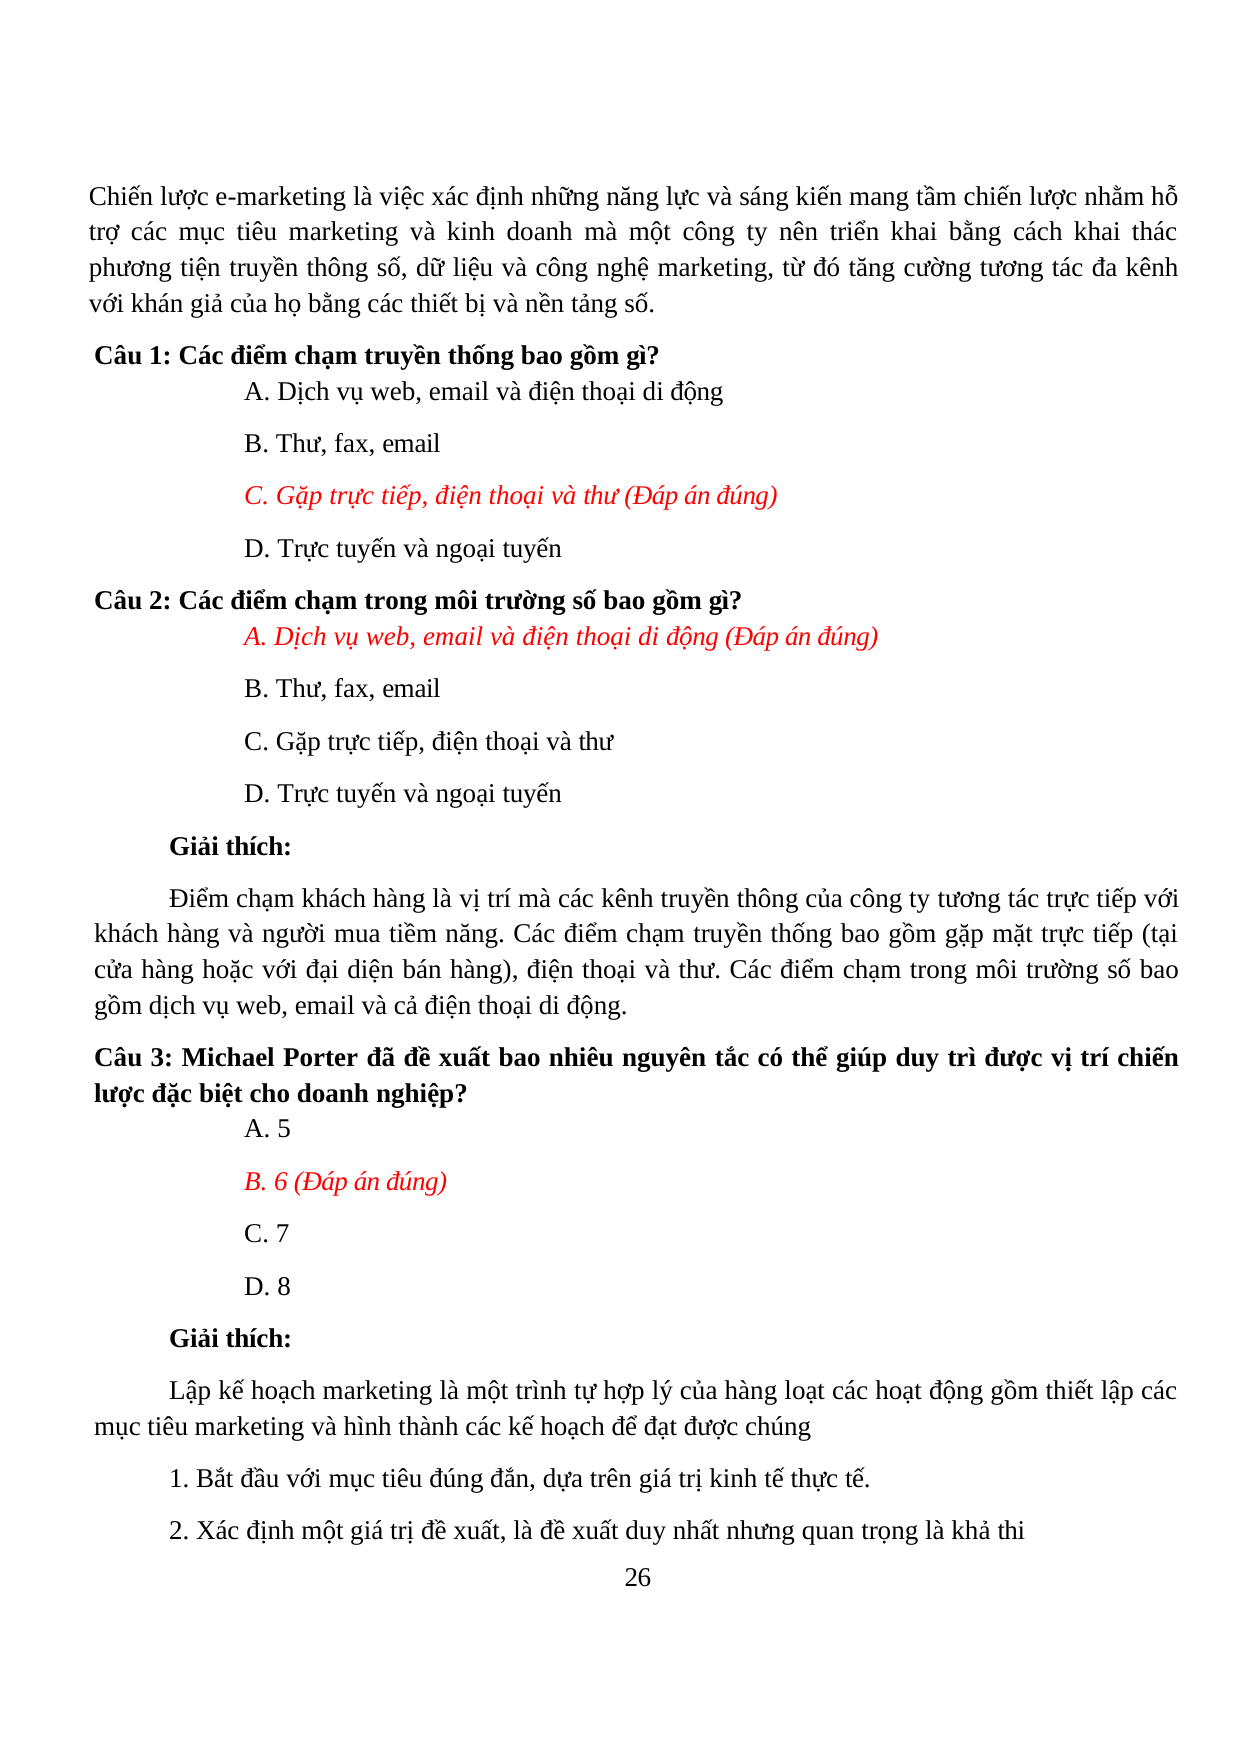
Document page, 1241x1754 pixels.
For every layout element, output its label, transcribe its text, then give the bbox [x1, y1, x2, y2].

list Xác định một giá trị đề xuất, là đề xuất duy nhất nhưng quan trọng là khả thi [169, 1514, 1196, 1545]
text B. Thư, fax, email [244, 672, 1196, 703]
text C. 7 [244, 1217, 1196, 1248]
text C. Gặp trực tiếp, điện thoại và thư (Đáp án đúng) [244, 479, 1196, 511]
text C. Gặp trực tiếp, điện thoại và thư [244, 725, 1196, 756]
subtitle Câu 1: Các điểm chạm truyền thống bao gồm gì? [94, 339, 1196, 370]
text A. Dịch vụ web, email và điện thoại di động (Đáp án đúng) [244, 620, 1196, 651]
text Câu 3: Michael Porter đã đề xuất bao nhiêu nguyên tắc có thể giúp duy trì được vị trí chiến lược đặc biệt cho doanh nghiệp? [94, 1041, 1180, 1108]
text Câu 2: Các điểm chạm trong môi trường số bao gồm gì? [94, 584, 1196, 615]
subtitle Giải thích: [169, 1322, 1196, 1353]
text A. Dịch vụ web, email và điện thoại di động [244, 374, 1196, 406]
text 26 [88, 1561, 1187, 1592]
text Lập kế hoạch marketing là một trình tự hợp lý của hàng loạt các hoạt động gồm thiết lập các mục tiêu marketing và hình thành các kế hoạch để đạt được chúng [94, 1374, 1179, 1441]
text A. 5 [244, 1113, 1196, 1143]
text D. Trực tuyến và ngoại tuyến [244, 777, 1196, 808]
text Chiến lược e-marketing là việc xác định những năng lực và sáng kiến mang tầm chiến lược nhằm hỗ trợ các mục tiêu marketing và kinh doanh mà một công ty nên triển khai bằng cách khai thác phương tiện truyền thông số, dữ liệu và công nghệ marketing, từ đó tăng cường tương tác đa kênh với khán giả của họ bằng các thiết bị và nền tảng số. [88, 180, 1180, 318]
text B. 6 (Đáp án đúng) [244, 1165, 1196, 1196]
subtitle Giải thích: [169, 829, 1196, 861]
list Bắt đầu với mục tiêu đúng đắn, dựa trên giá trị kinh tế thực tế. [169, 1462, 1196, 1493]
text B. Thư, fax, email [244, 427, 1196, 458]
text D. 8 [244, 1270, 1196, 1301]
text D. Trực tuyến và ngoại tuyến [244, 532, 1196, 563]
text Điểm chạm khách hàng là vị trí mà các kênh truyền thông của công ty tương tác trực tiếp với khách hàng và người mua tiềm năng. Các điểm chạm truyền thống bao gồm gặp mặt trực tiếp (tại cửa hàng hoặc với đại diện bán hàng), điện thoại và thư. Các điểm chạm trong môi trường số bao gồm dịch vụ web, email và cả điện thoại di động. [94, 882, 1180, 1020]
